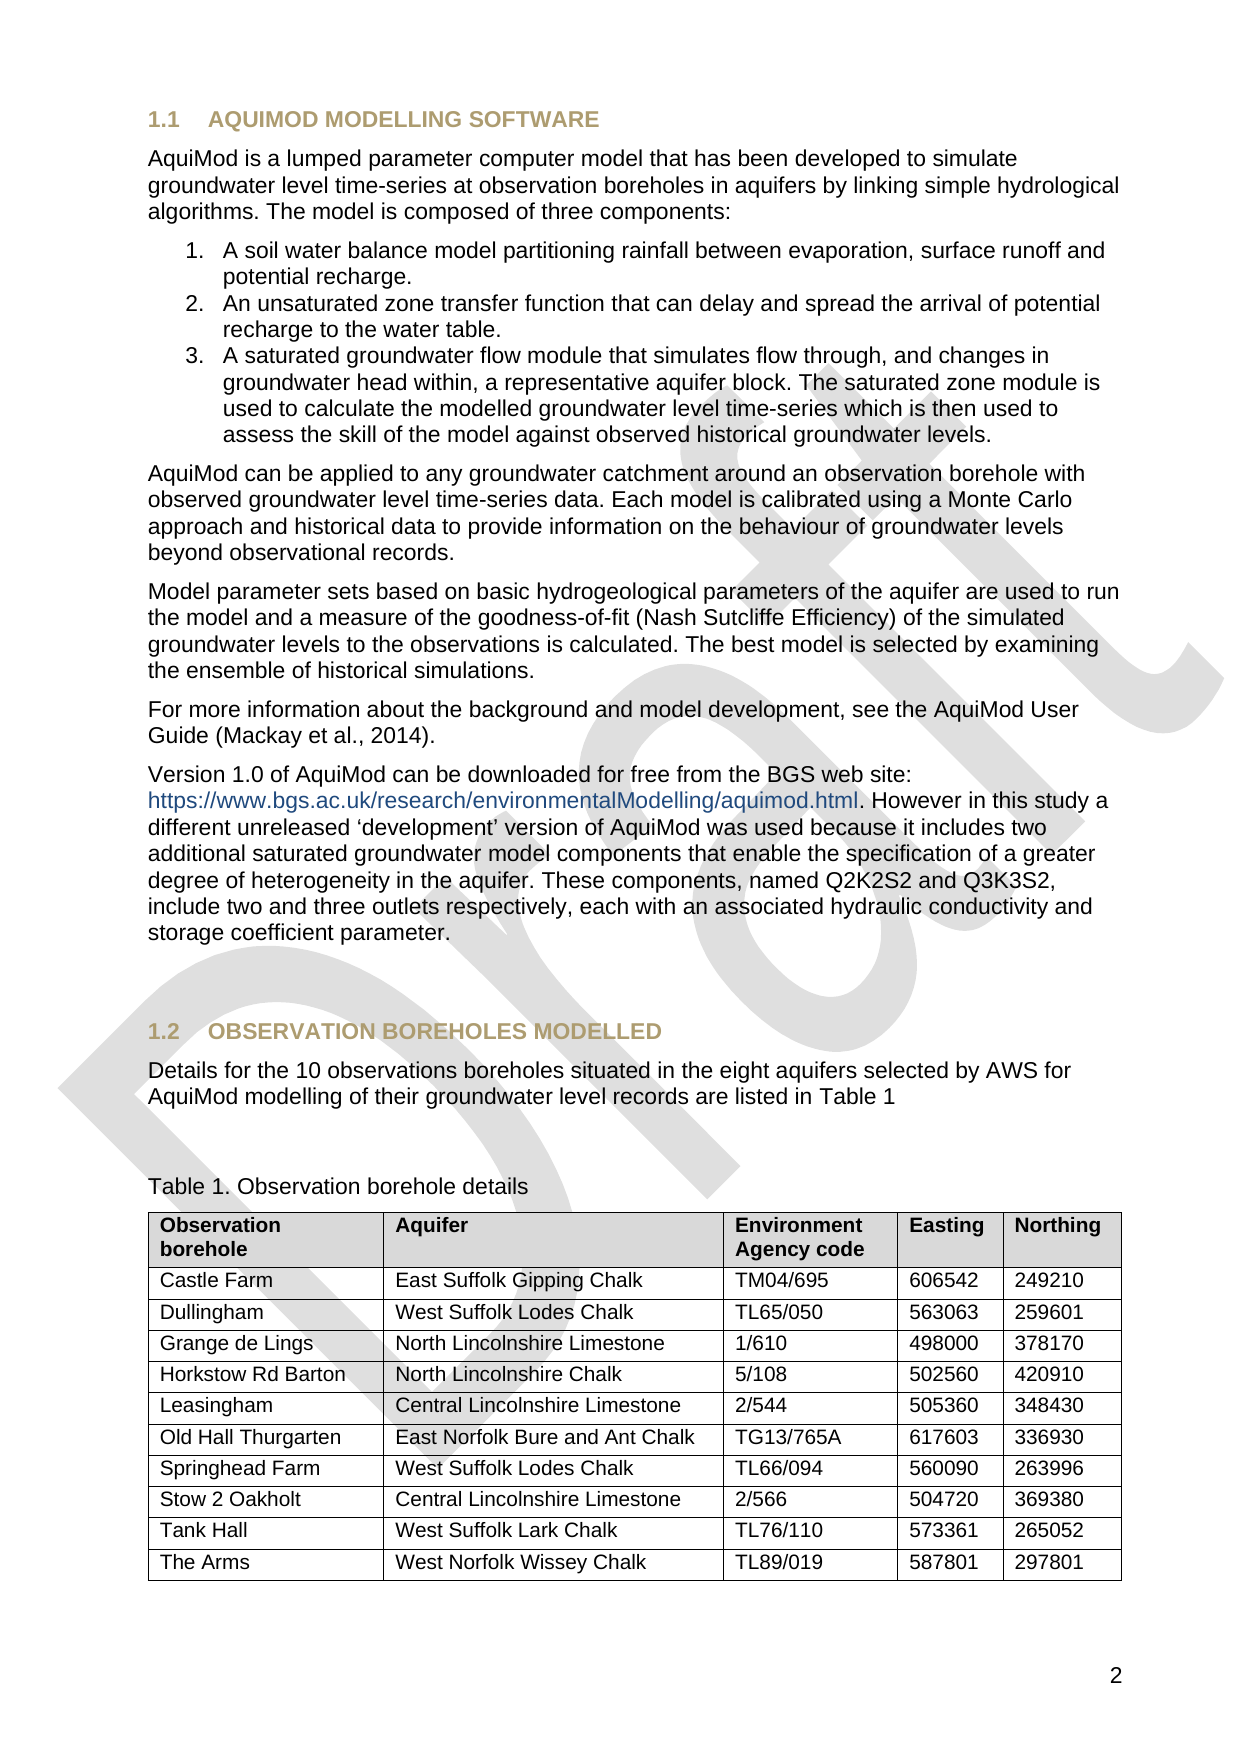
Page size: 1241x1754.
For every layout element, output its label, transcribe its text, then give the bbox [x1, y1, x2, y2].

table_cell 504720 [898, 1487, 1003, 1517]
table_cell TG13/765A [724, 1425, 897, 1455]
table_cell 617603 [898, 1425, 1003, 1455]
table_cell TL66/094 [724, 1456, 897, 1486]
table_cell North Lincolnshire Chalk [384, 1362, 723, 1392]
table_cell 297801 [1004, 1550, 1121, 1580]
table_header Easting [898, 1213, 1003, 1267]
text Version 1.0 of AquiMod can be downloaded for free from the BGS web site: https://www.bgs.ac.uk/research/environmentalModelling/aquimod.html. However in this study a different unreleased ‘development’ version of AquiMod was used because it includes two additional saturated groundwater model components that enable the specification of a greater degree of heterogeneity in the aquifer. These components, named Q2K2S2 and Q3K3S2, include two and three outlets respectively, each with an associated hydraulic conductivity and storage coefficient parameter. [148, 761, 1122, 946]
table_cell Horkstow Rd Barton [149, 1362, 383, 1392]
table_cell 348430 [1004, 1393, 1121, 1423]
table_cell 5/108 [724, 1362, 897, 1392]
table_cell 498000 [898, 1331, 1003, 1361]
table_cell North Lincolnshire Limestone [384, 1331, 723, 1361]
table_cell TL65/050 [724, 1300, 897, 1330]
table_cell East Suffolk Gipping Chalk [384, 1268, 723, 1298]
table_cell 563063 [898, 1300, 1003, 1330]
table_cell Old Hall Thurgarten [149, 1425, 383, 1455]
text Model parameter sets based on basic hydrogeological parameters of the aquifer are used to run the model and a measure of the goodness-of-fit (Nash Sutcliffe Efficiency) of the simulated groundwater levels to the observations is calculated. The best model is selected by examining the ensemble of historical simulations. [148, 578, 1122, 683]
text AquiMod can be applied to any groundwater catchment around an observation borehole with observed groundwater level time-series data. Each model is calibrated using a Monte Carlo approach and historical data to provide information on the behaviour of groundwater levels beyond observational records. [148, 460, 1122, 566]
table_cell Grange de Lings [149, 1331, 383, 1361]
table_cell Leasingham [149, 1393, 383, 1423]
text AquiMod is a lumped parameter computer model that has been developed to simulate groundwater level time-series at observation boreholes in aquifers by linking simple hydrological algorithms. The model is composed of three components: [148, 145, 1122, 224]
table_cell Tank Hall [149, 1518, 383, 1548]
table_cell TM04/695 [724, 1268, 897, 1298]
table_cell TL89/019 [724, 1550, 897, 1580]
table_cell Springhead Farm [149, 1456, 383, 1486]
table_cell West Suffolk Lodes Chalk [384, 1456, 723, 1486]
table_cell Central Lincolnshire Limestone [384, 1487, 723, 1517]
table_header Observation borehole [149, 1213, 383, 1267]
table_cell West Norfolk Wissey Chalk [384, 1550, 723, 1580]
table_cell Stow 2 Oakholt [149, 1487, 383, 1517]
table_cell Central Lincolnshire Limestone [384, 1393, 723, 1423]
list A saturated groundwater flow module that simulates flow through, and changes in groundwater head within, a representative aquifer block. The saturated zone module is used to calculate the modelled groundwater level time-series which is then used to assess the skill of the model against observed historical groundwater levels. [185, 342, 1122, 448]
table_cell 2/566 [724, 1487, 897, 1517]
table_cell 259601 [1004, 1300, 1121, 1330]
table_cell TL76/110 [724, 1518, 897, 1548]
table_cell 502560 [898, 1362, 1003, 1392]
table_cell 2/544 [724, 1393, 897, 1423]
table_cell West Suffolk Lark Chalk [384, 1518, 723, 1548]
table_cell 265052 [1004, 1518, 1121, 1548]
table_cell 560090 [898, 1456, 1003, 1486]
table_cell Castle Farm [149, 1268, 383, 1298]
list A soil water balance model partitioning rainfall between evaporation, surface runoff and potential recharge. [185, 237, 1122, 289]
table_cell 263996 [1004, 1456, 1121, 1486]
table_cell 378170 [1004, 1331, 1121, 1361]
table_cell 249210 [1004, 1268, 1121, 1298]
table_cell 505360 [898, 1393, 1003, 1423]
table_cell Dullingham [149, 1300, 383, 1330]
table_cell 336930 [1004, 1425, 1121, 1455]
table_header Aquifer [384, 1213, 723, 1267]
table_cell The Arms [149, 1550, 383, 1580]
table_cell 1/610 [724, 1331, 897, 1361]
subtitle Observation boreholes modelled [148, 1018, 1122, 1044]
subtitle AquiMod modelling software [148, 106, 1122, 133]
table_cell West Suffolk Lodes Chalk [384, 1300, 723, 1330]
table_header Environment Agency code [724, 1213, 897, 1267]
table_cell East Norfolk Bure and Ant Chalk [384, 1425, 723, 1455]
list An unsaturated zone transfer function that can delay and spread the arrival of potential recharge to the water table. [185, 289, 1122, 342]
table_cell 420910 [1004, 1362, 1121, 1392]
table_cell 573361 [898, 1518, 1003, 1548]
text For more information about the background and model development, see the AquiMod User Guide (Mackay et al., 2014). [148, 696, 1122, 749]
table_header Northing [1004, 1213, 1121, 1267]
text Details for the 10 observations boreholes situated in the eight aquifers selected by AWS for AquiMod modelling of their groundwater level records are listed in Table 1 [148, 1057, 1122, 1109]
table_cell 587801 [898, 1550, 1003, 1580]
table_cell 369380 [1004, 1487, 1121, 1517]
table_cell 606542 [898, 1268, 1003, 1298]
